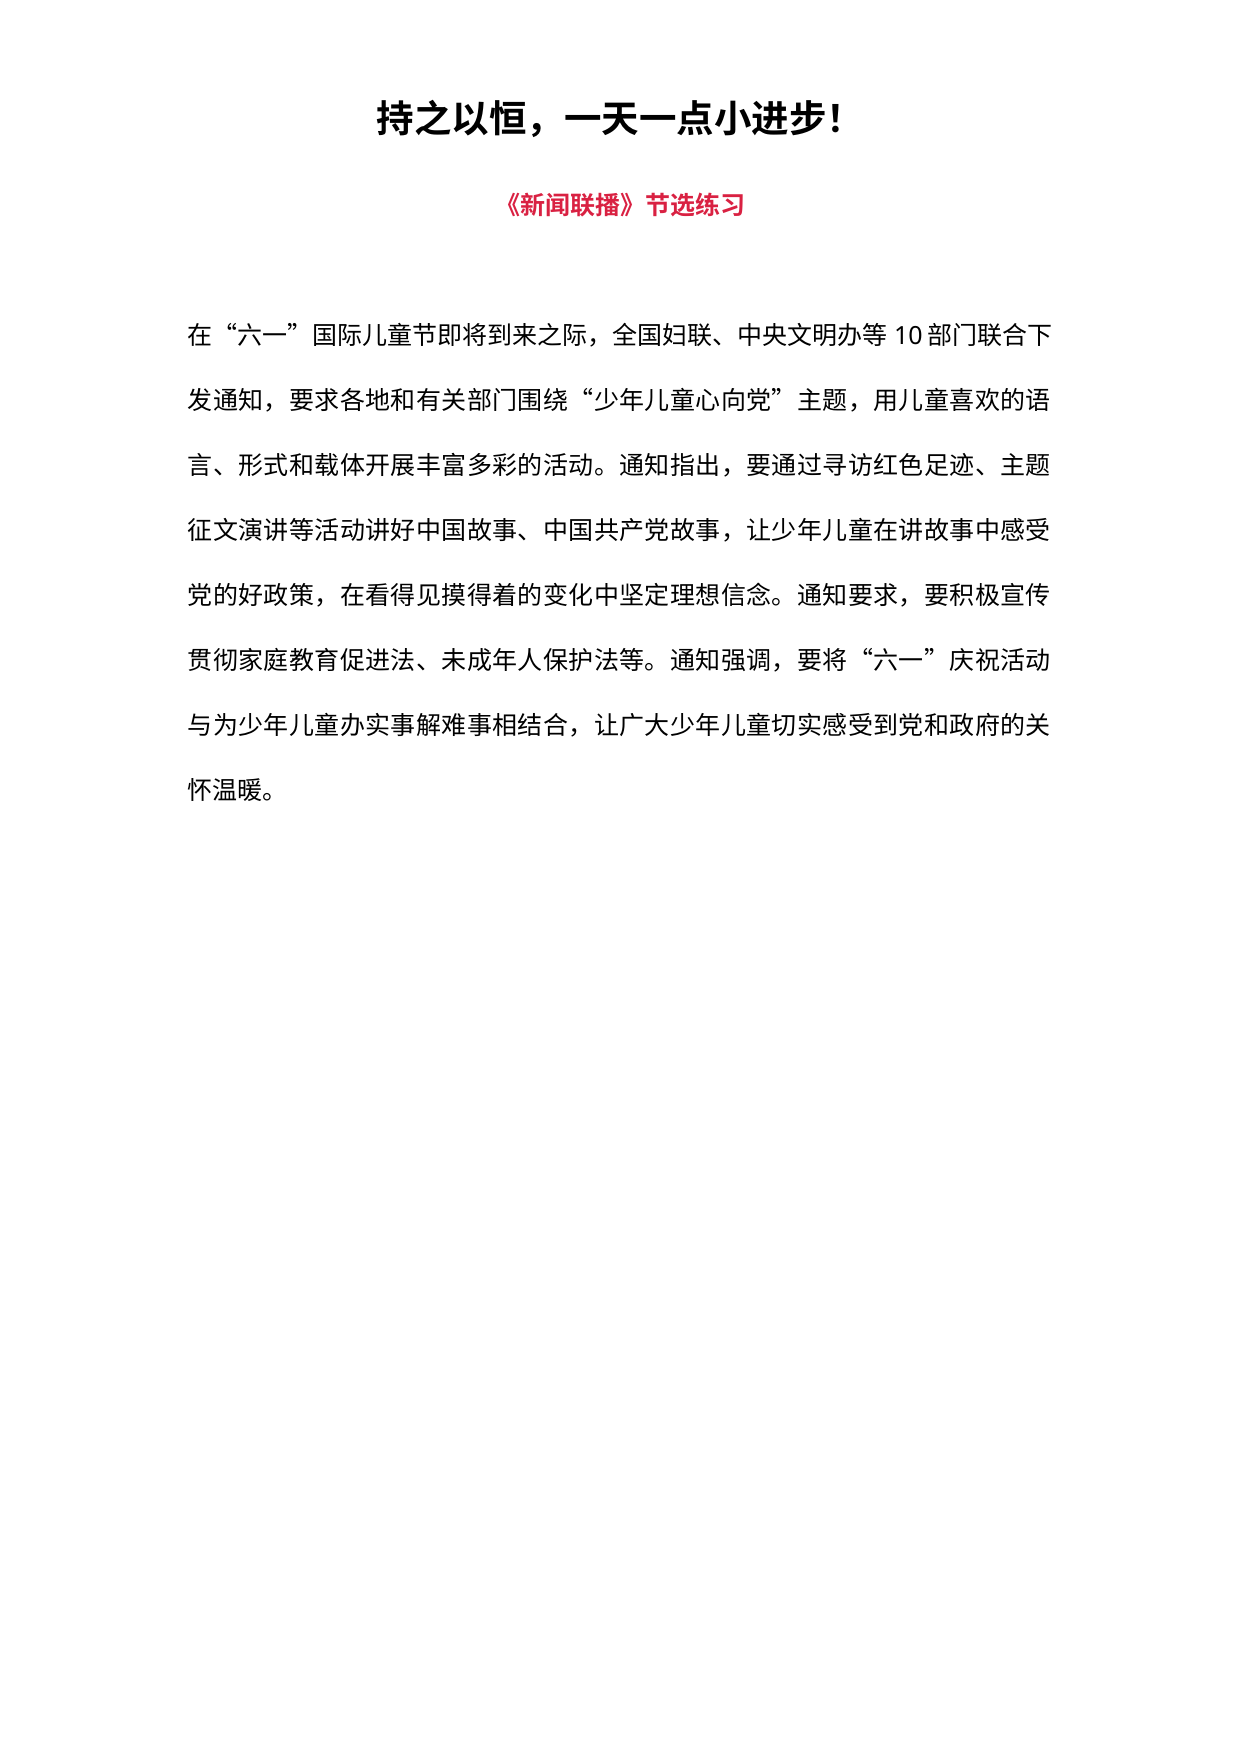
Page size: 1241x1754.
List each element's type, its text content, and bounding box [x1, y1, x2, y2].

text 《新闻联播》节选练习 [187, 171, 1053, 236]
text 在“六一”国际儿童节即将到来之际，全国妇联、中央文明办等10部门联合下发通知，要求各地和有关部门围绕“少年儿童心向党”主题，用儿童喜欢的语言、形式和载体开展丰富多彩的活动。通知指出，要通过寻访红色足迹、主题征文演讲等活动讲好中国故事、中国共产党故事，让少年儿童在讲故事中感受党的好政策，在看得见摸得着的变化中坚定理想信念。通知要求，要积极宣传贯彻家庭教育促进法、未成年人保护法等。通知强调，要将“六一”庆祝活动与为少年儿童办实事解难事相结合，让广大少年儿童切实感受到党和政府的关怀温暖。 [187, 301, 1053, 821]
